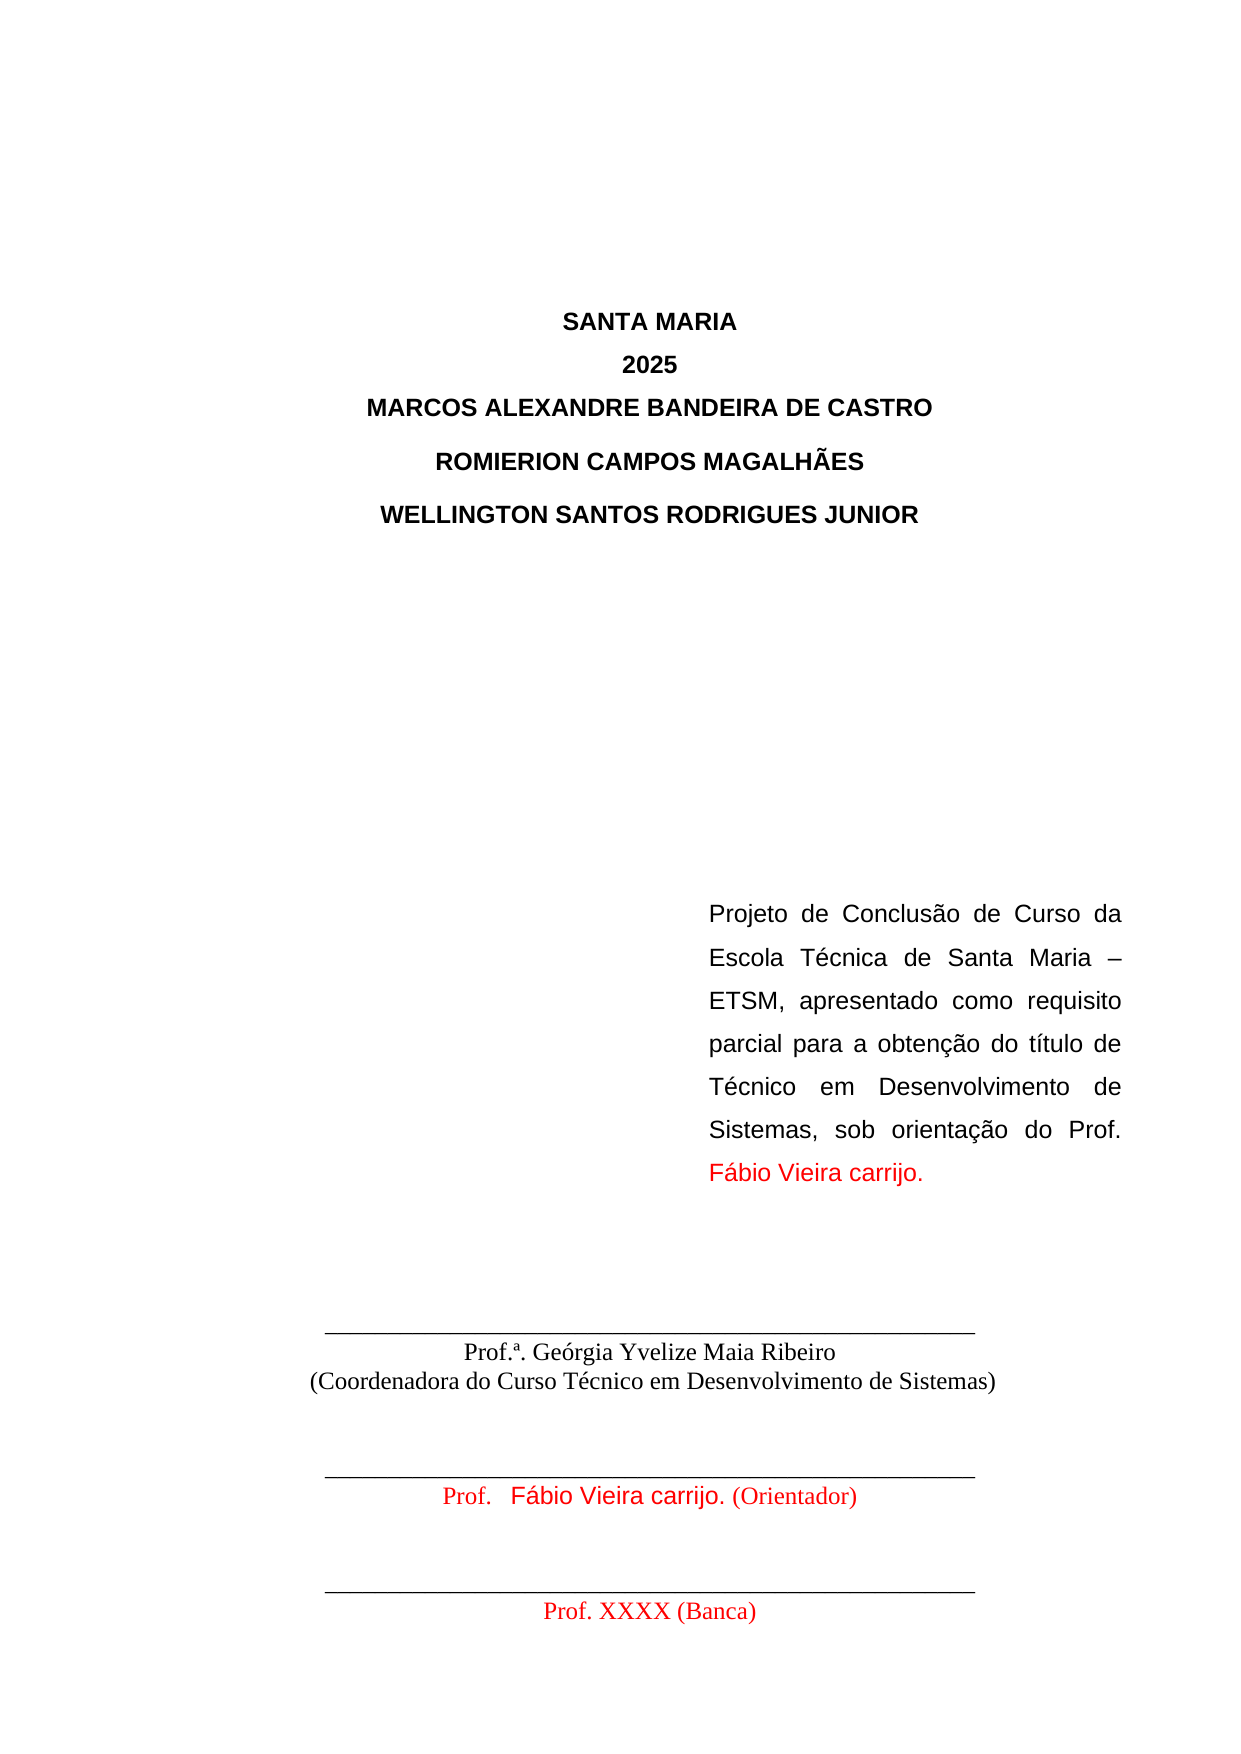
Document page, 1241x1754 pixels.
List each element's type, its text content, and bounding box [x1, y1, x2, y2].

text WELLINGTON SANTOS RODRIGUES JUNIOR [177, 501, 1122, 529]
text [177, 1452, 1122, 1481]
text SANTA MARIA [177, 307, 1122, 335]
text 2025 [177, 350, 1122, 378]
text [177, 1567, 1122, 1596]
text Projeto de Conclusão de Curso da Escola Técnica de Santa Maria – ETSM, apresentado como requisito parcial para a obtenção do título de Técnico em Desenvolvimento de Sistemas, sob orientação do Prof. Fábio Vieira carrijo. [709, 899, 1122, 1187]
text Prof.ª. Geórgia Yvelize Maia Ribeiro [177, 1337, 1122, 1366]
text MARCOS ALEXANDRE BANDEIRA DE CASTRO [177, 393, 1122, 422]
text (Coordenadora do Curso Técnico em Desenvolvimento de Sistemas) [177, 1366, 1122, 1394]
text Prof. Fábio Vieira carrijo. (Orientador) [177, 1481, 1122, 1510]
text ____________________________________________________ [177, 1308, 1122, 1337]
text Prof. XXXX (Banca) [177, 1596, 1122, 1625]
text ROMIERION CAMPOS MAGALHÃES [177, 447, 1122, 475]
